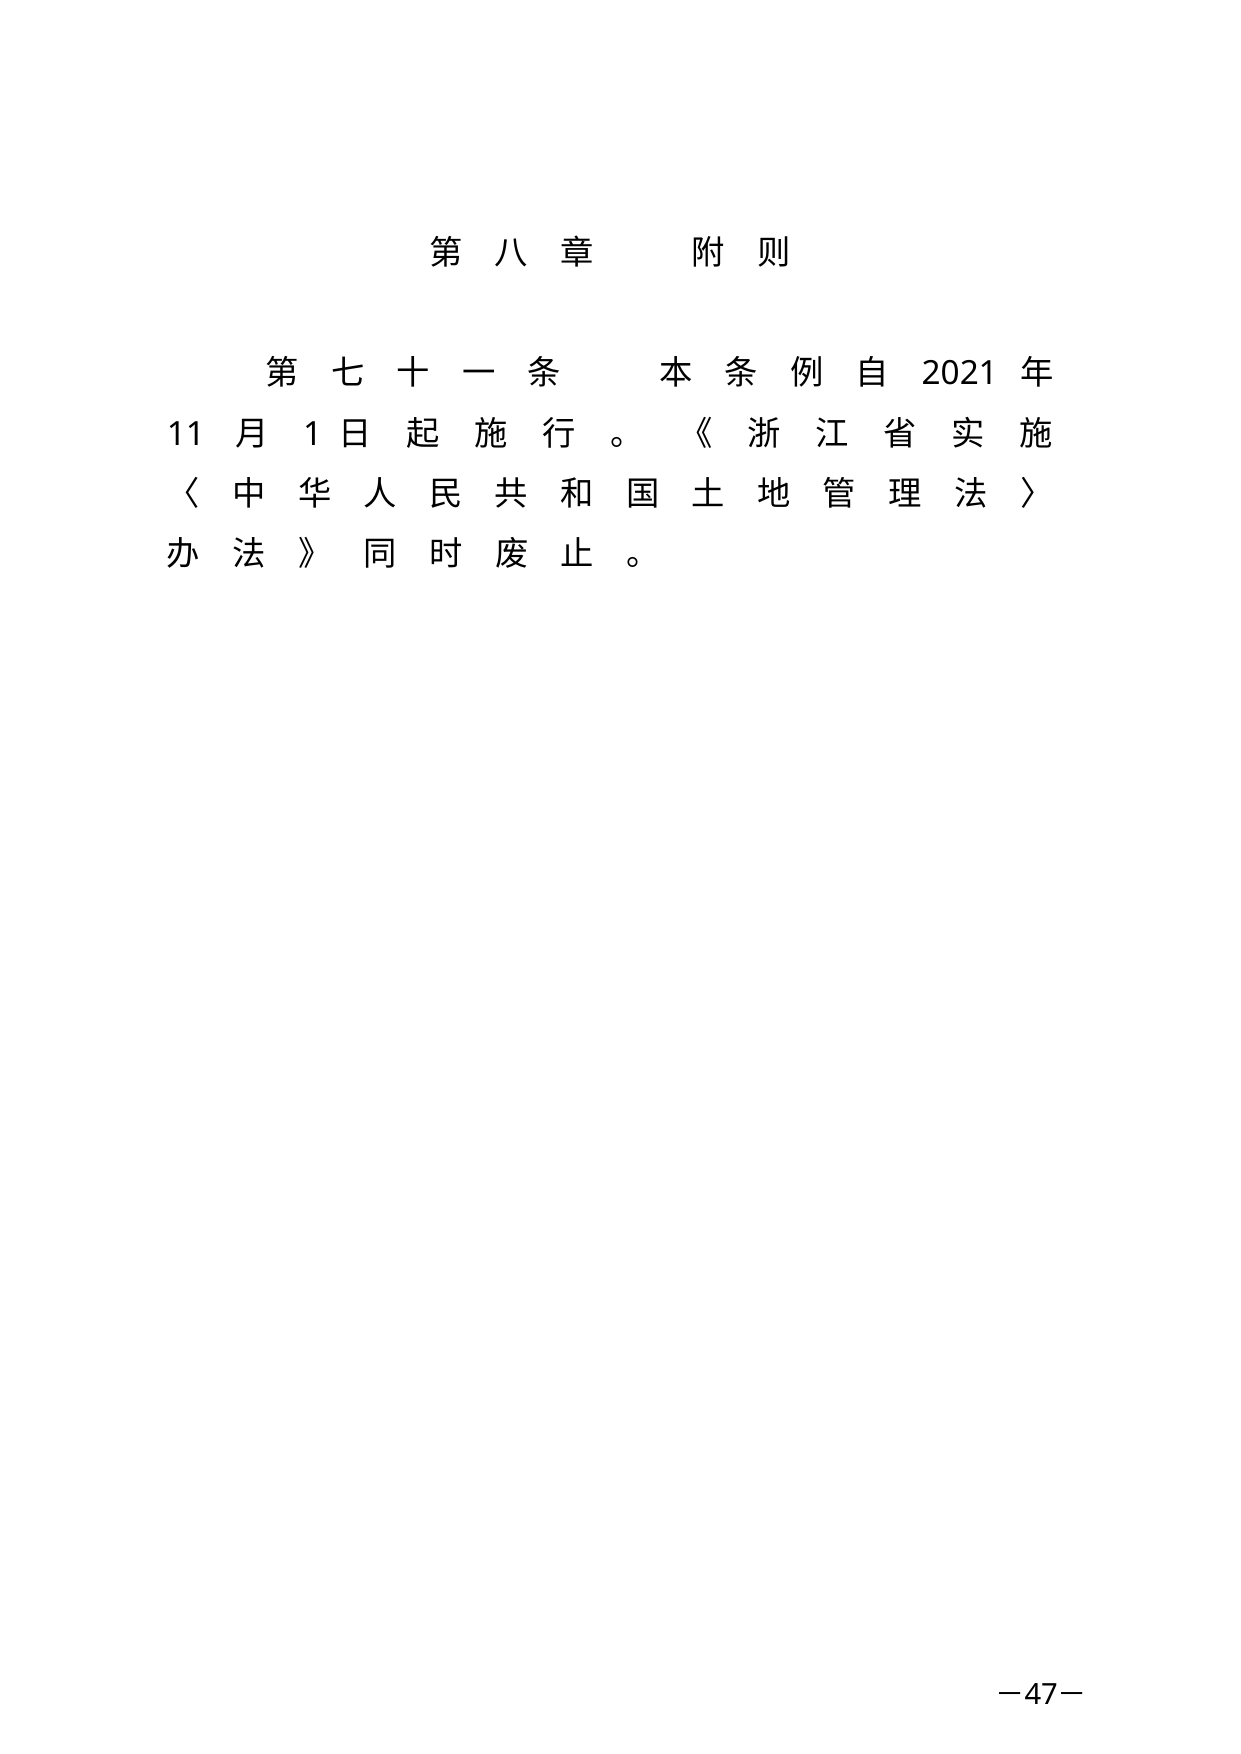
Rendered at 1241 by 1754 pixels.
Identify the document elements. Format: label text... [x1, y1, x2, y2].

text 第八章 附则 [167, 219, 1085, 280]
text 第七十一条 本条例自2021年11月1日起施行。《浙江省实施〈中华人民共和国土地管理法〉办法》同时废止。 [167, 340, 1085, 581]
